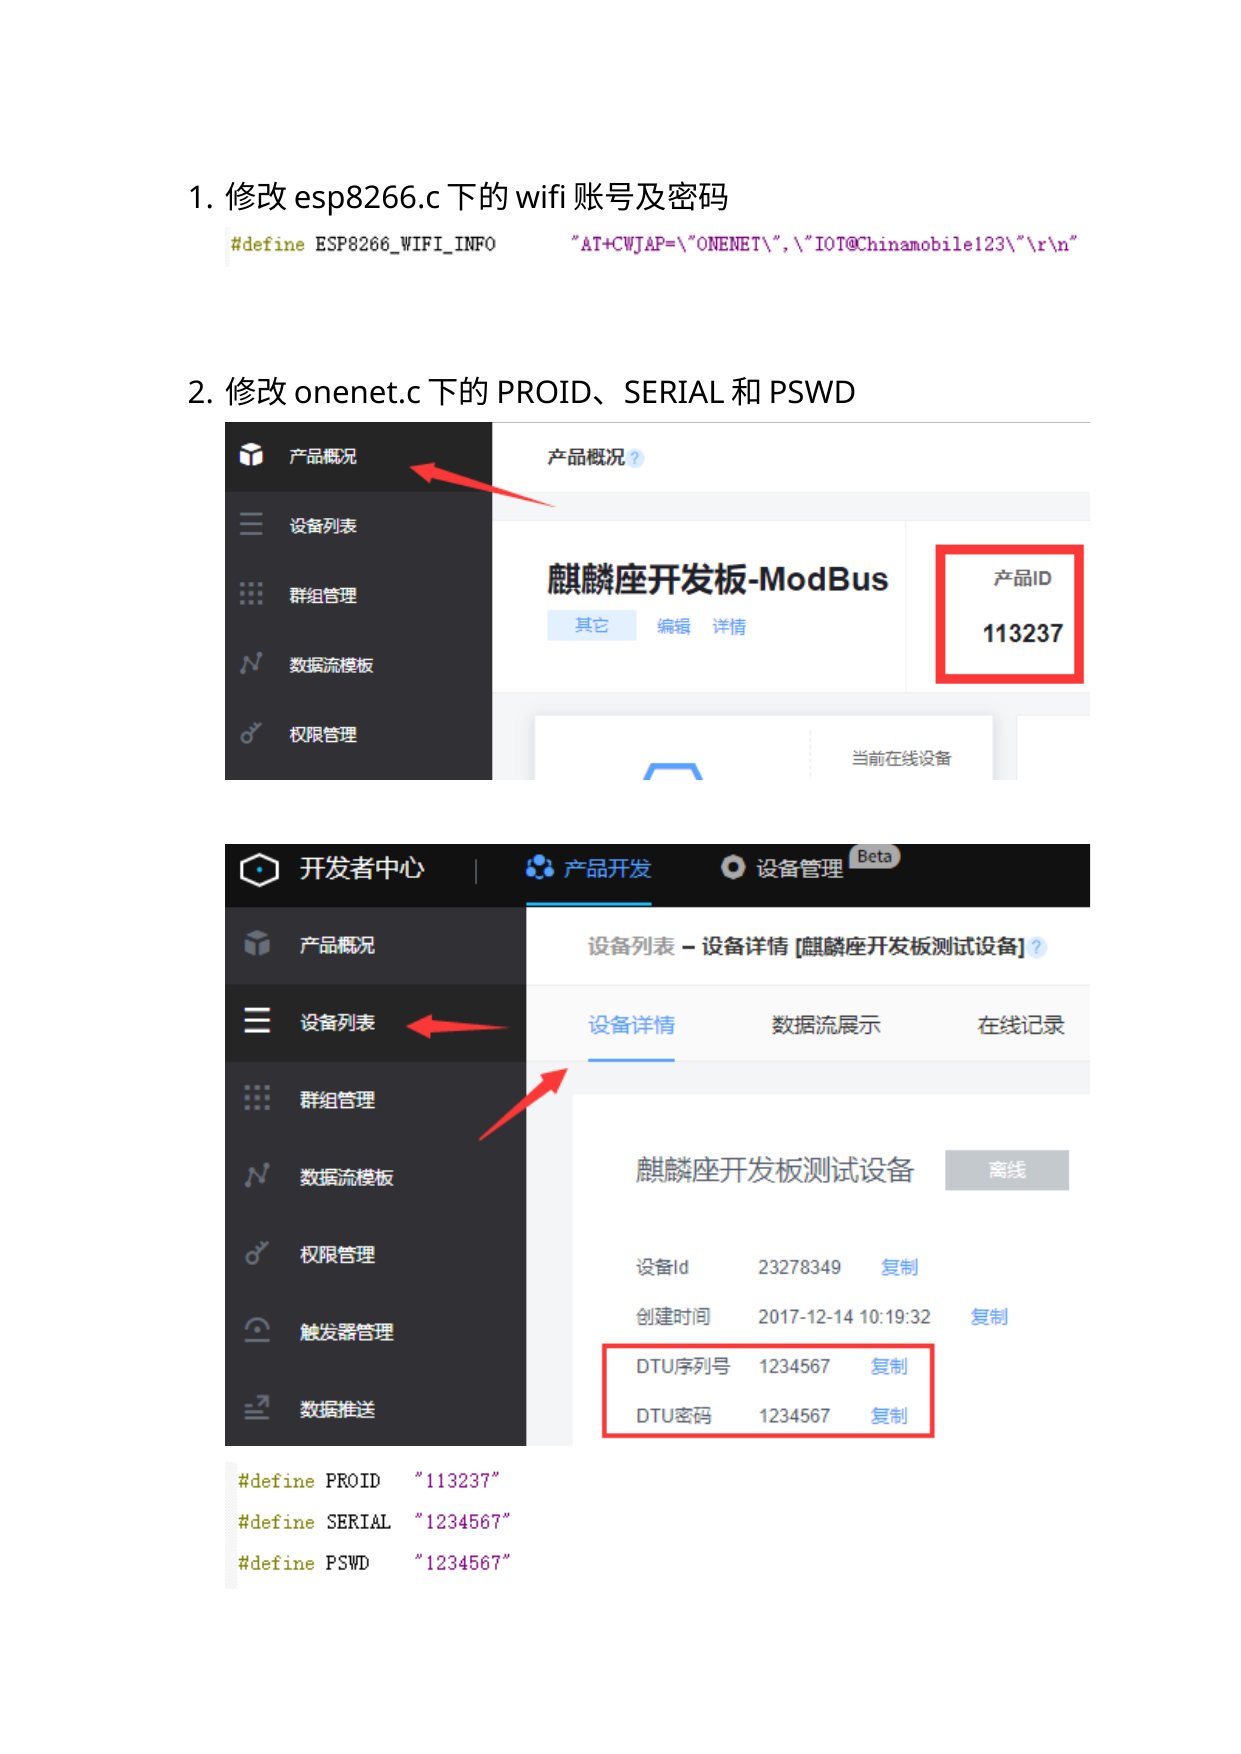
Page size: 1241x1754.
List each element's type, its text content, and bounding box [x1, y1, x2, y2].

list 修改esp8266.c下的wifi账号及密码 [187, 162, 1053, 227]
picture [225, 227, 1091, 267]
list 修改onenet.c下的PROID、SERIAL和PSWD [187, 357, 1053, 422]
picture [225, 1462, 533, 1589]
picture [225, 844, 1091, 1446]
picture [225, 422, 1091, 780]
